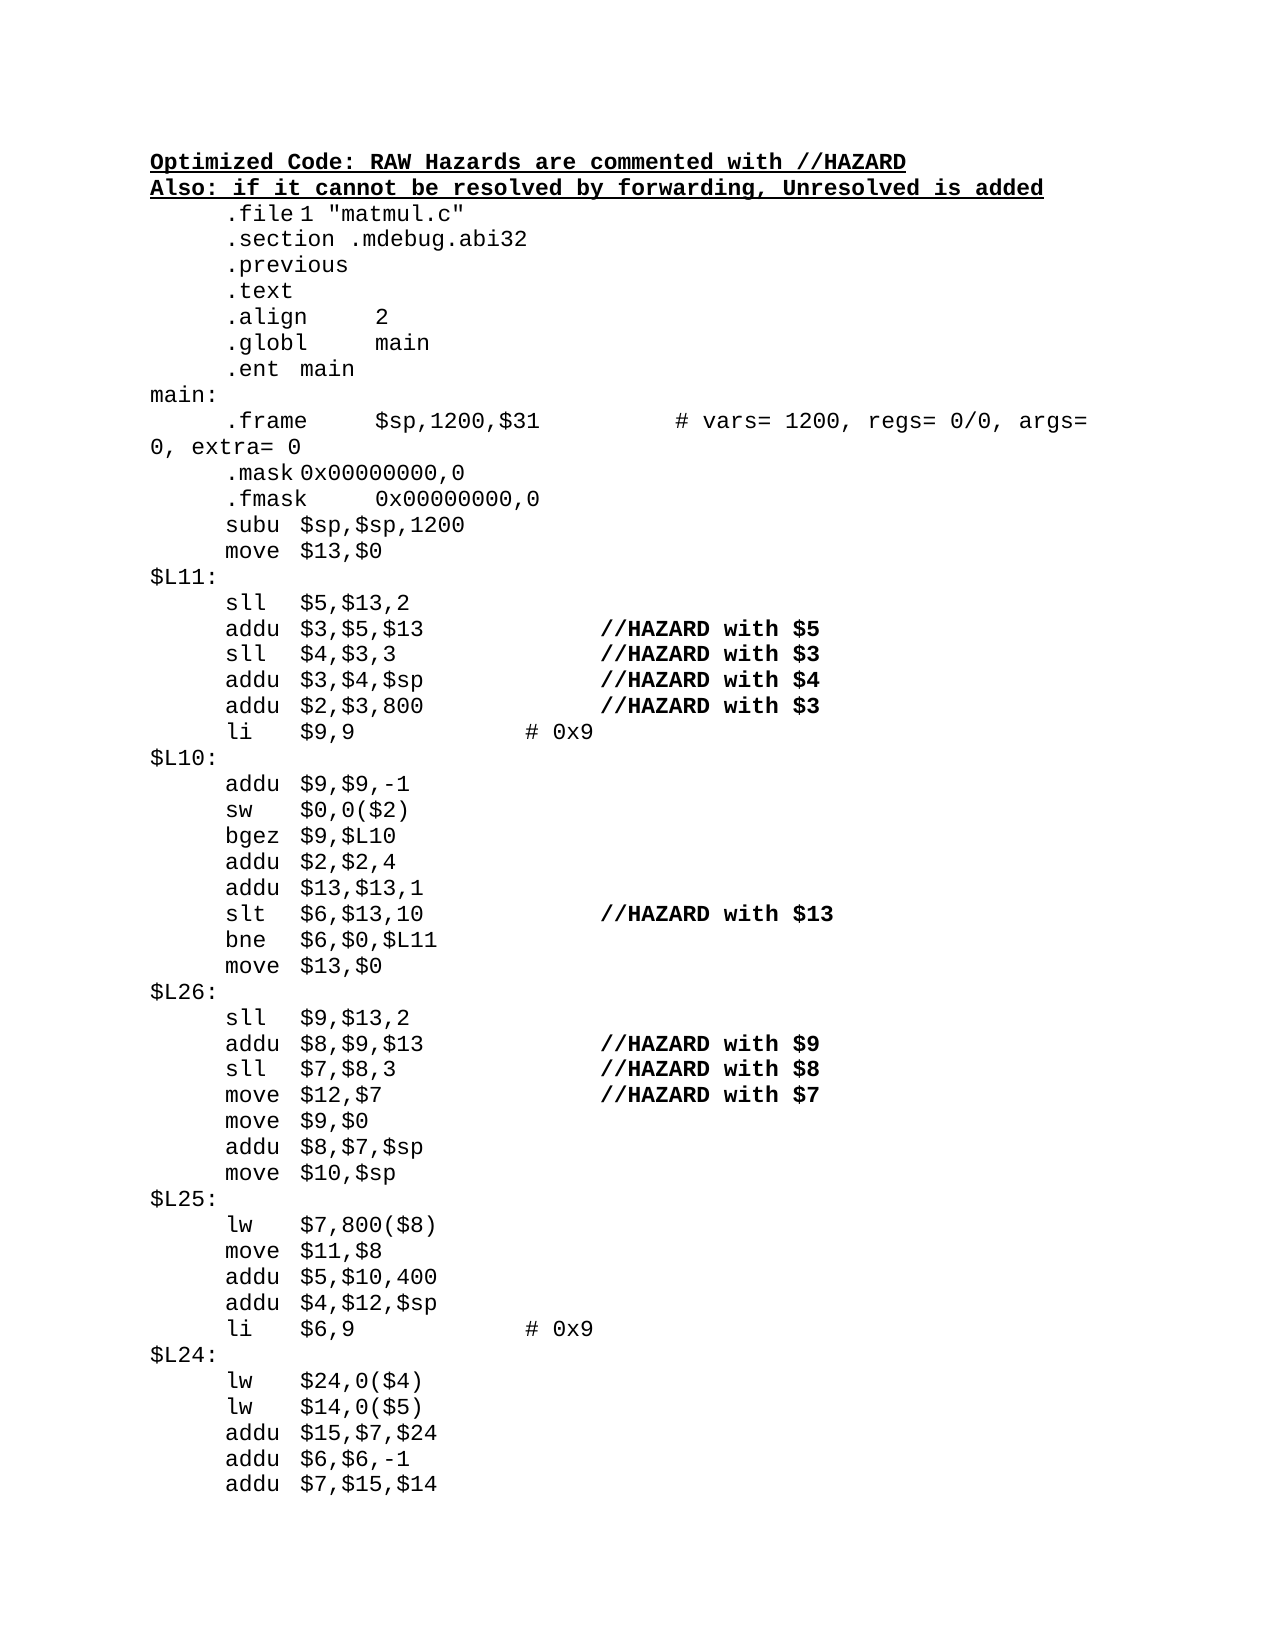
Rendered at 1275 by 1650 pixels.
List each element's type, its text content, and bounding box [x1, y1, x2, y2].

text $L24: [150, 1343, 1125, 1369]
text .mask 0x00000000,0 [150, 461, 1125, 487]
text addu $2,$3,800 //HAZARD with $3 [150, 695, 1125, 721]
text Optimized Code: RAW Hazards are commented with //HAZARD [150, 150, 1125, 176]
text move $12,$7 //HAZARD with $7 [150, 1084, 1125, 1110]
text addu $3,$4,$sp //HAZARD with $4 [150, 669, 1125, 695]
text .previous [150, 254, 1125, 280]
text addu $9,$9,-1 [150, 772, 1125, 798]
text addu $8,$7,$sp [150, 1136, 1125, 1162]
text lw $14,0($5) [150, 1395, 1125, 1421]
text sll $7,$8,3 //HAZARD with $8 [150, 1058, 1125, 1084]
text .fmask 0x00000000,0 [150, 487, 1125, 513]
text .ent main [150, 357, 1125, 383]
text bgez $9,$L10 [150, 824, 1125, 850]
text addu $15,$7,$24 [150, 1421, 1125, 1447]
text addu $8,$9,$13 //HAZARD with $9 [150, 1032, 1125, 1058]
text move $9,$0 [150, 1110, 1125, 1136]
text addu $2,$2,4 [150, 850, 1125, 876]
text sll $4,$3,3 //HAZARD with $3 [150, 643, 1125, 669]
text move $10,$sp [150, 1162, 1125, 1187]
text move $11,$8 [150, 1239, 1125, 1265]
text main: [150, 383, 1125, 409]
text .text [150, 280, 1125, 306]
text addu $3,$5,$13 //HAZARD with $5 [150, 617, 1125, 643]
text lw $7,800($8) [150, 1213, 1125, 1239]
text move $13,$0 [150, 954, 1125, 980]
text addu $6,$6,-1 [150, 1447, 1125, 1473]
text $L25: [150, 1187, 1125, 1213]
text $L11: [150, 565, 1125, 591]
text sw $0,0($2) [150, 798, 1125, 824]
text li $9,9 # 0x9 [150, 721, 1125, 747]
text sll $5,$13,2 [150, 591, 1125, 617]
text addu $5,$10,400 [150, 1265, 1125, 1291]
text li $6,9 # 0x9 [150, 1317, 1125, 1343]
text bne $6,$0,$L11 [150, 928, 1125, 954]
text addu $4,$12,$sp [150, 1291, 1125, 1317]
text addu $7,$15,$14 [150, 1473, 1125, 1499]
text $L26: [150, 980, 1125, 1006]
text .file 1 "matmul.c" [150, 202, 1125, 228]
text Also: if it cannot be resolved by forwarding, Unresolved is added [150, 176, 1125, 202]
text addu $13,$13,1 [150, 876, 1125, 902]
text .section .mdebug.abi32 [150, 228, 1125, 254]
text sll $9,$13,2 [150, 1006, 1125, 1032]
text $L10: [150, 747, 1125, 772]
text .align 2 [150, 306, 1125, 332]
text slt $6,$13,10 //HAZARD with $13 [150, 902, 1125, 928]
text .frame $sp,1200,$31 # vars= 1200, regs= 0/0, args= 0, extra= 0 [150, 409, 1125, 461]
text .globl main [150, 332, 1125, 357]
text move $13,$0 [150, 539, 1125, 565]
text subu $sp,$sp,1200 [150, 513, 1125, 539]
text lw $24,0($4) [150, 1369, 1125, 1395]
